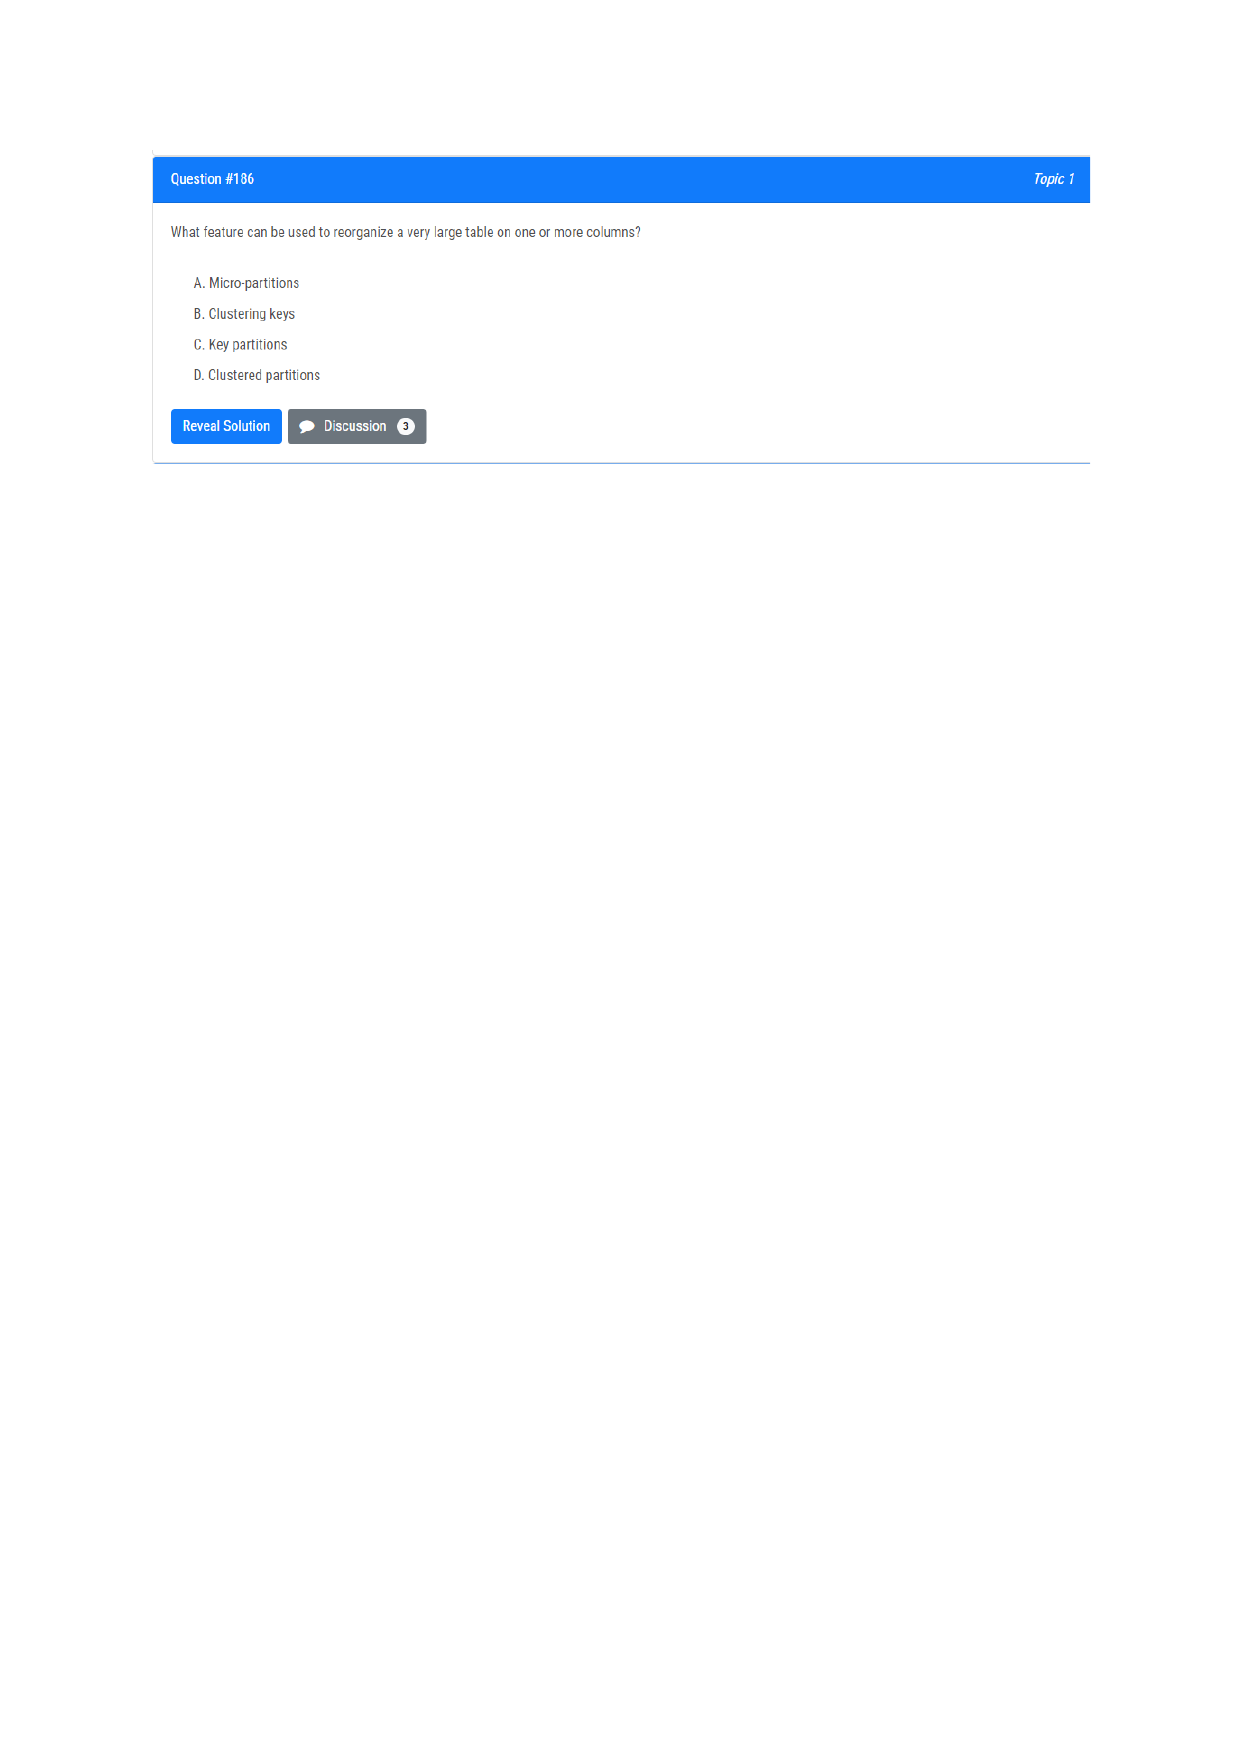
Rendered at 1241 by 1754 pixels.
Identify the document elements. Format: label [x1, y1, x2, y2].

picture [150, 150, 1091, 464]
